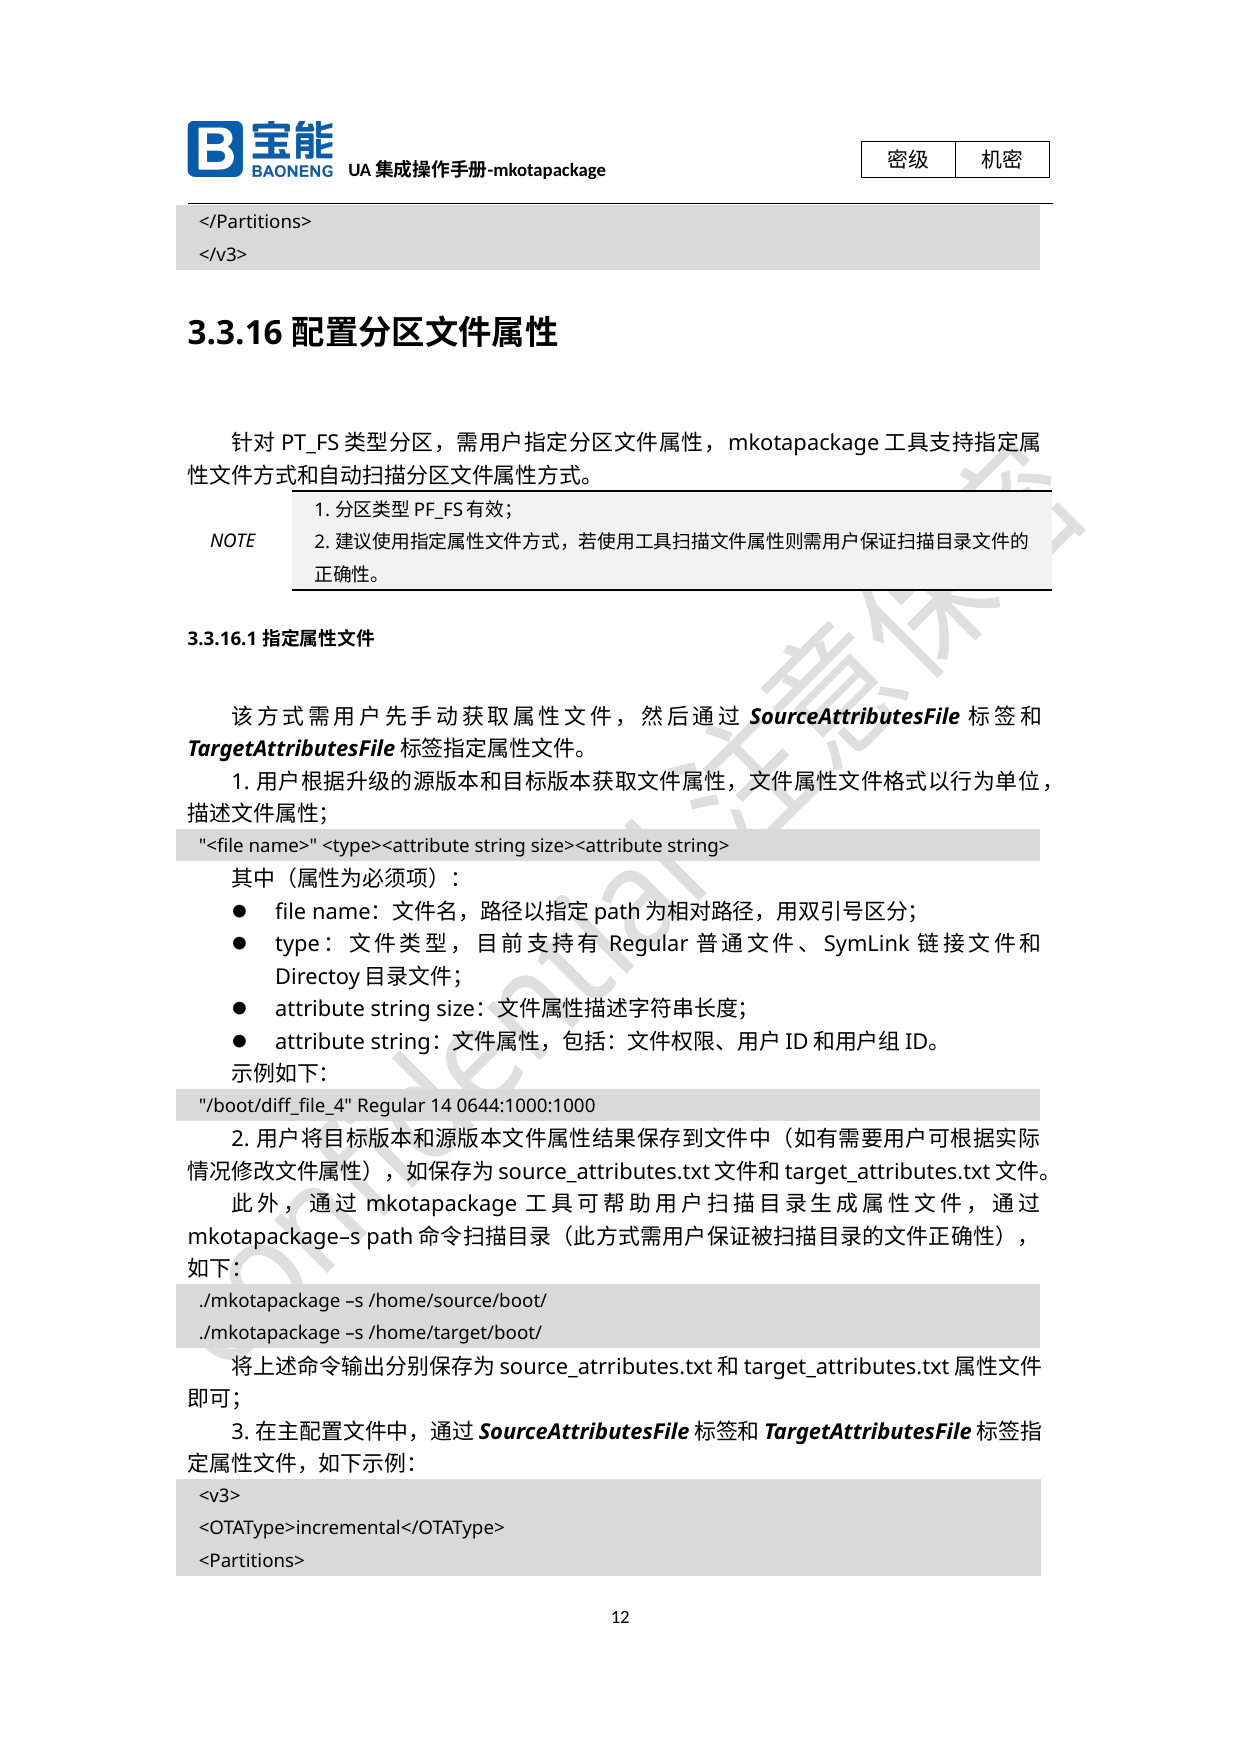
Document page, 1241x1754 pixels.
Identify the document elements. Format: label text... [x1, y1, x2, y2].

text 针对PT_FS类型分区，需用户指定分区文件属性，mkotapackage工具支持指定属性文件方式和自动扫描分区文件属性方式。 [187, 425, 1042, 490]
picture [187, 121, 333, 177]
list type：文件类型，目前支持有Regular普通文件、SymLink链接文件和Directoy目录文件； [231, 926, 1042, 991]
list file name：文件名，路径以指定path为相对路径，用双引号区分； [231, 893, 1042, 926]
list attribute string：文件属性，包括：文件权限、用户ID和用户组ID。 [231, 1023, 1042, 1056]
text 其中（属性为必须项）： [187, 861, 1042, 893]
table_header 1. 分区类型PF_FS有效； 2. 建议使用指定属性文件方式，若使用工具扫描文件属性则需用户保证扫描目录文件的正确性。 [292, 492, 1052, 589]
text 3. 在主配置文件中，通过SourceAttributesFile标签和TargetAttributesFile标签指定属性文件，如下示例： [187, 1413, 1042, 1478]
text 该方式需用户先手动获取属性文件，然后通过SourceAttributesFile标签和TargetAttributesFile标签指定属性文件。 [187, 698, 1042, 763]
table_header NOTE [188, 490, 292, 589]
text 2. 用户将目标版本和源版本文件属性结果保存到文件中（如有需要用户可根据实际情况修改文件属性），如保存为source_attributes.txt文件和target_attributes.txt文件。 [187, 1121, 1042, 1186]
text 此外，通过mkotapackage工具可帮助用户扫描目录生成属性文件，通过mkotapackage–s path命令扫描目录（此方式需用户保证被扫描目录的文件正确性），如下： [187, 1186, 1042, 1283]
text 1. 用户根据升级的源版本和目标版本获取文件属性，文件属性文件格式以行为单位，描述文件属性； [187, 763, 1042, 828]
table_header ./mkotapackage –s /home/source/boot/ ./mkotapackage –s /home/target/boot/ [176, 1284, 1040, 1348]
subtitle 3.3.16.1 指定属性文件 [187, 621, 1042, 653]
subtitle 3.3.16 配置分区文件属性 [187, 297, 1042, 362]
table_header "<file name>" <type><attribute string size><attribute string> [176, 829, 1040, 861]
text 将上述命令输出分别保存为source_atrributes.txt和target_attributes.txt属性文件即可； [187, 1348, 1042, 1413]
list attribute string size：文件属性描述字符串长度； [231, 991, 1042, 1023]
text 示例如下： [187, 1056, 1042, 1088]
table_header "/boot/diff_file_4" Regular 14 0644:1000:1000 [176, 1089, 1040, 1121]
